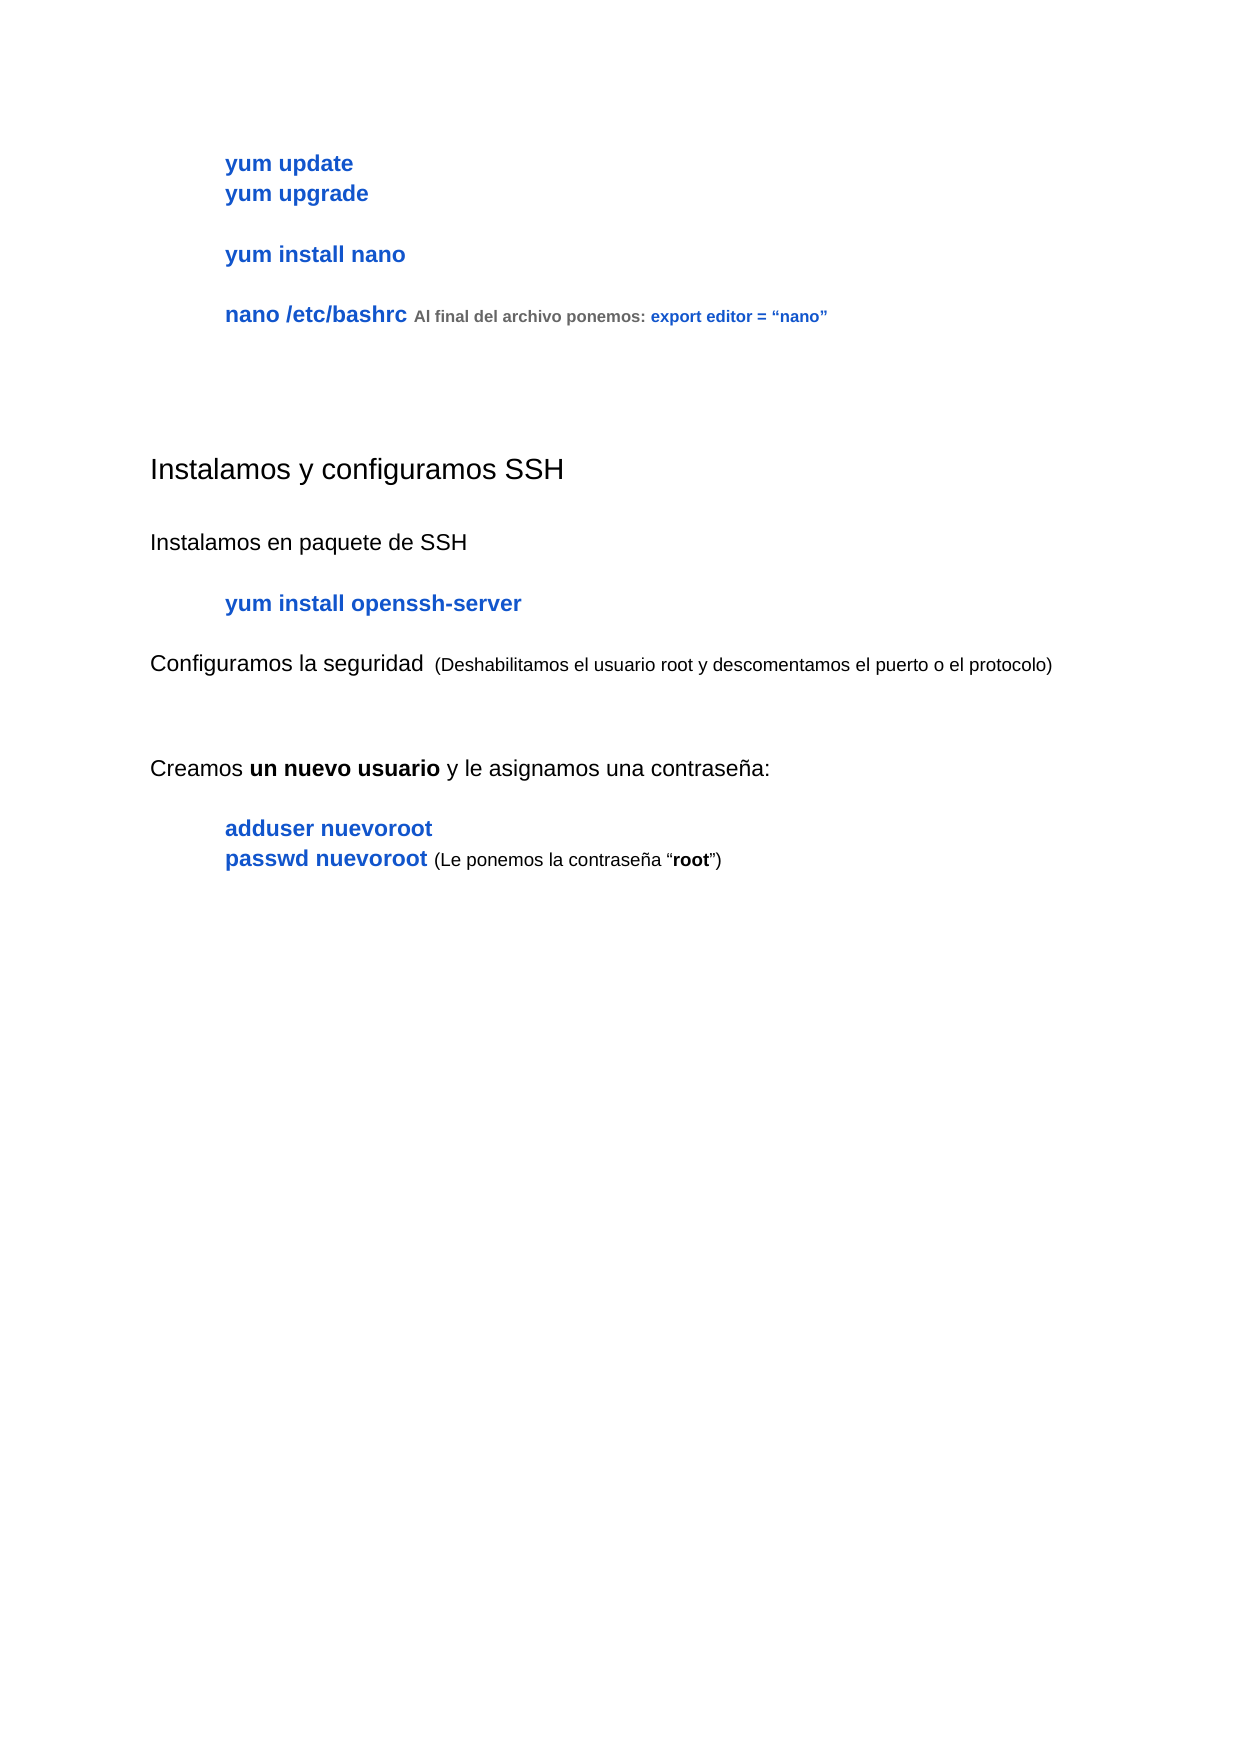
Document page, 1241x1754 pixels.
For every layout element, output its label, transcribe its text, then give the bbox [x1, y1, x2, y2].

text yum upgrade [150, 180, 1090, 207]
text passwd nuevoroot (Le ponemos la contraseña “root”) [150, 845, 1090, 872]
text Creamos un nuevo usuario y le asignamos una contraseña: [150, 754, 1090, 781]
text adduser nuevoroot [150, 815, 1090, 841]
text Configuramos la seguridad (Deshabilitamos el usuario root y descomentamos el puerto o el protocolo) [150, 650, 1090, 676]
text Instalamos en paquete de SSH [150, 529, 1090, 556]
text Instalamos y configuramos SSH [150, 452, 1090, 486]
text yum install openssh-server [150, 589, 1090, 616]
text nano /etc/bashrc Al final del archivo ponemos: export editor = “nano” [150, 301, 1090, 327]
text yum install nano [150, 241, 1090, 267]
text yum update [150, 150, 1090, 176]
